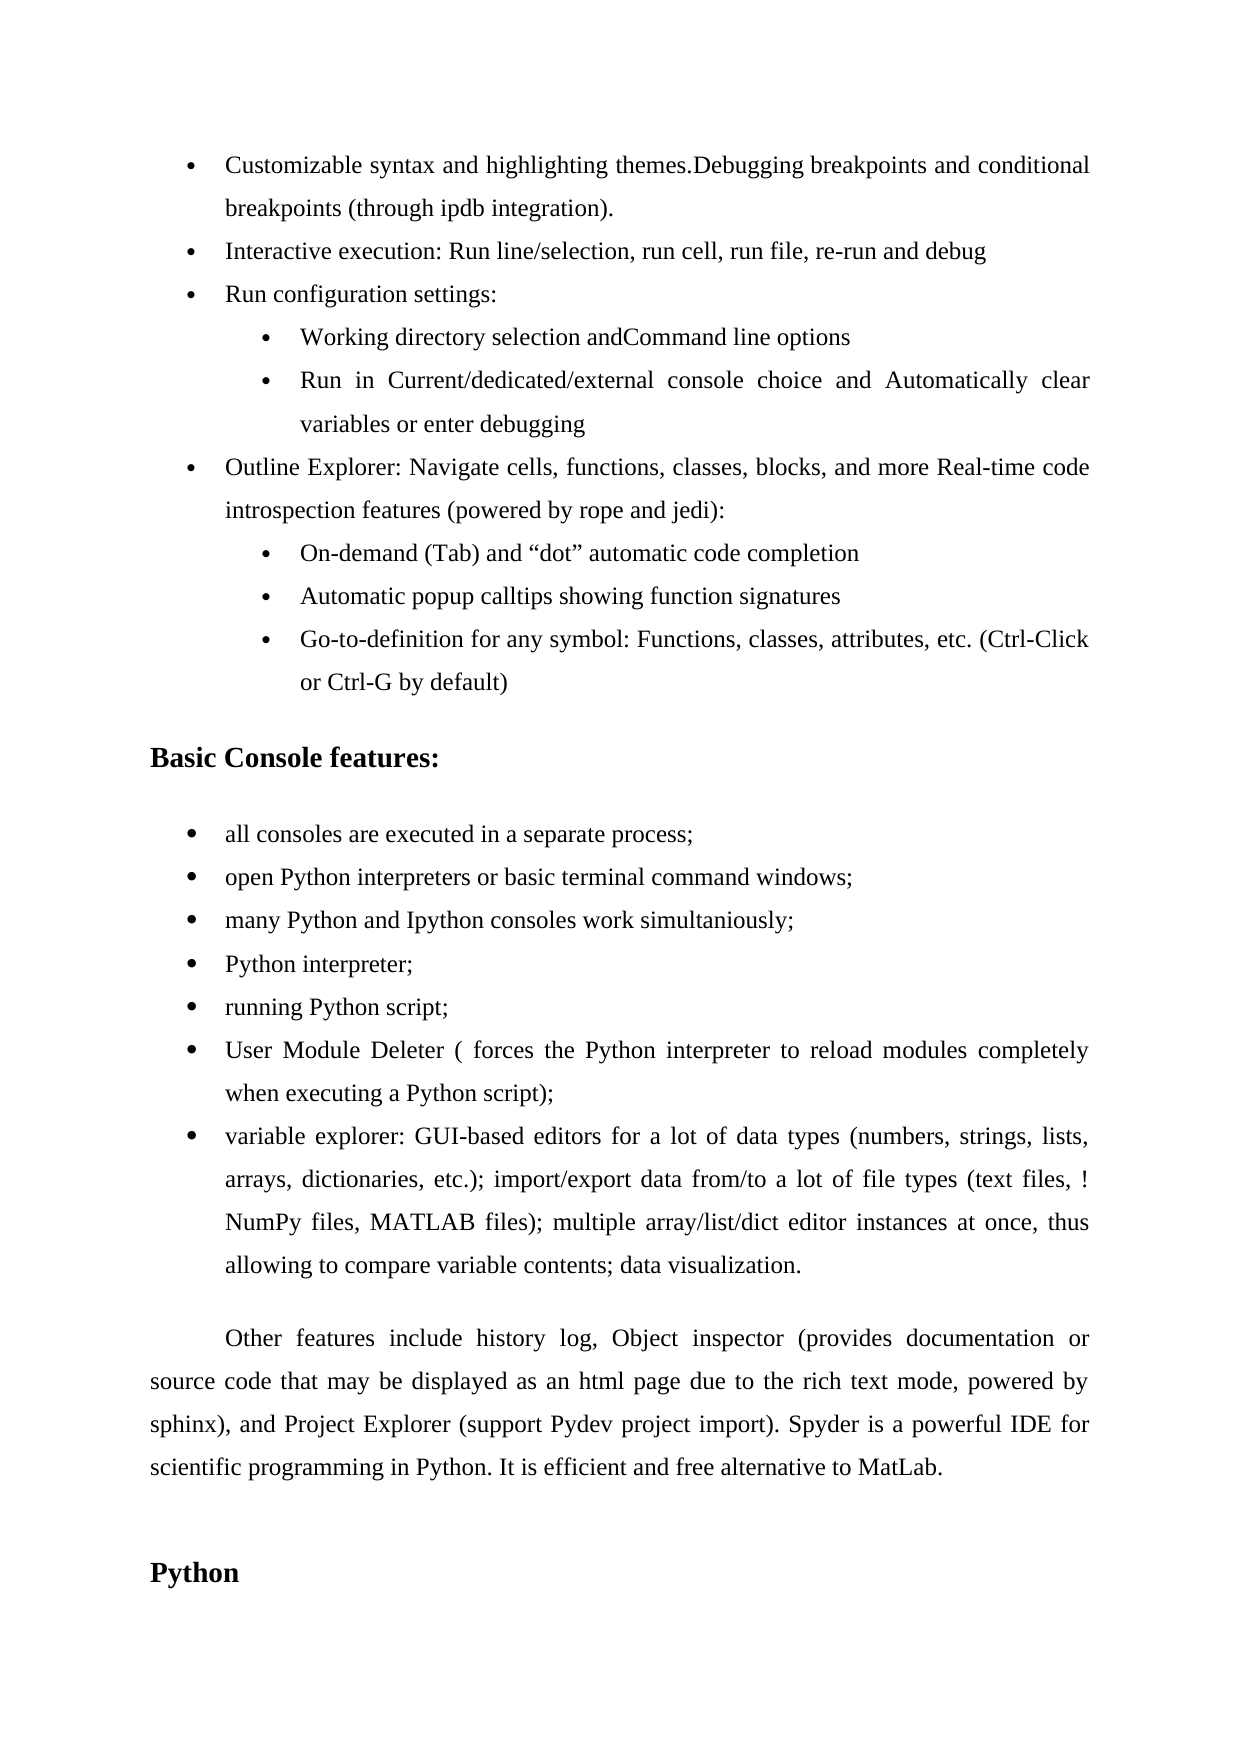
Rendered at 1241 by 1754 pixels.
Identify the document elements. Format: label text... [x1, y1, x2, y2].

list all consoles are executed in a separate process; [187, 819, 1090, 848]
list Interactive execution: Run line/selection, run cell, run file, re-run and debug [187, 236, 1090, 265]
list Outline Explorer: Navigate cells, functions, classes, blocks, and more Real-time code introspection features (powered by rope and jedi): [187, 452, 1090, 524]
text Python [150, 1555, 1090, 1588]
list running Python script; [187, 992, 1090, 1021]
list open Python interpreters or basic terminal command windows; [187, 862, 1090, 891]
text Basic Console features: [150, 740, 1090, 773]
list Customizable syntax and highlighting themes.Debugging breakpoints and conditional breakpoints (through ipdb integration). [187, 150, 1090, 222]
list On-demand (Tab) and “dot” automatic code completion [262, 538, 1090, 567]
list Python interpreter; [187, 949, 1090, 977]
list Run configuration settings: [187, 279, 1090, 308]
list Run in Current/dedicated/external console choice and Automatically clear variables or enter debugging [262, 366, 1090, 437]
list Go-to-definition for any symbol: Functions, classes, attributes, etc. (Ctrl-Click or Ctrl-G by default) [262, 624, 1090, 696]
list User Module Deleter ( forces the Python interpreter to reload modules completely when executing a Python script); [187, 1035, 1090, 1107]
list Working directory selection andCommand line options [262, 322, 1090, 351]
list many Python and Ipython consoles work simultaniously; [187, 906, 1090, 934]
list Automatic popup calltips showing function signatures [262, 581, 1090, 610]
list variable explorer: GUI-based editors for a lot of data types (numbers, strings, lists, arrays, dictionaries, etc.); import/export data from/to a lot of file types (text files, !NumPy files, MATLAB files); multiple array/list/dict editor instances at once, thus allowing to compare variable contents; data visualization. [187, 1121, 1090, 1279]
text Other features include history log, Object inspector (provides documentation or source code that may be displayed as an html page due to the rich text mode, powered by sphinx), and Project Explorer (support Pydev project import). Spyder is a powerful IDE for scientific programming in Python. It is efficient and free alternative to MatLab. [150, 1323, 1090, 1481]
